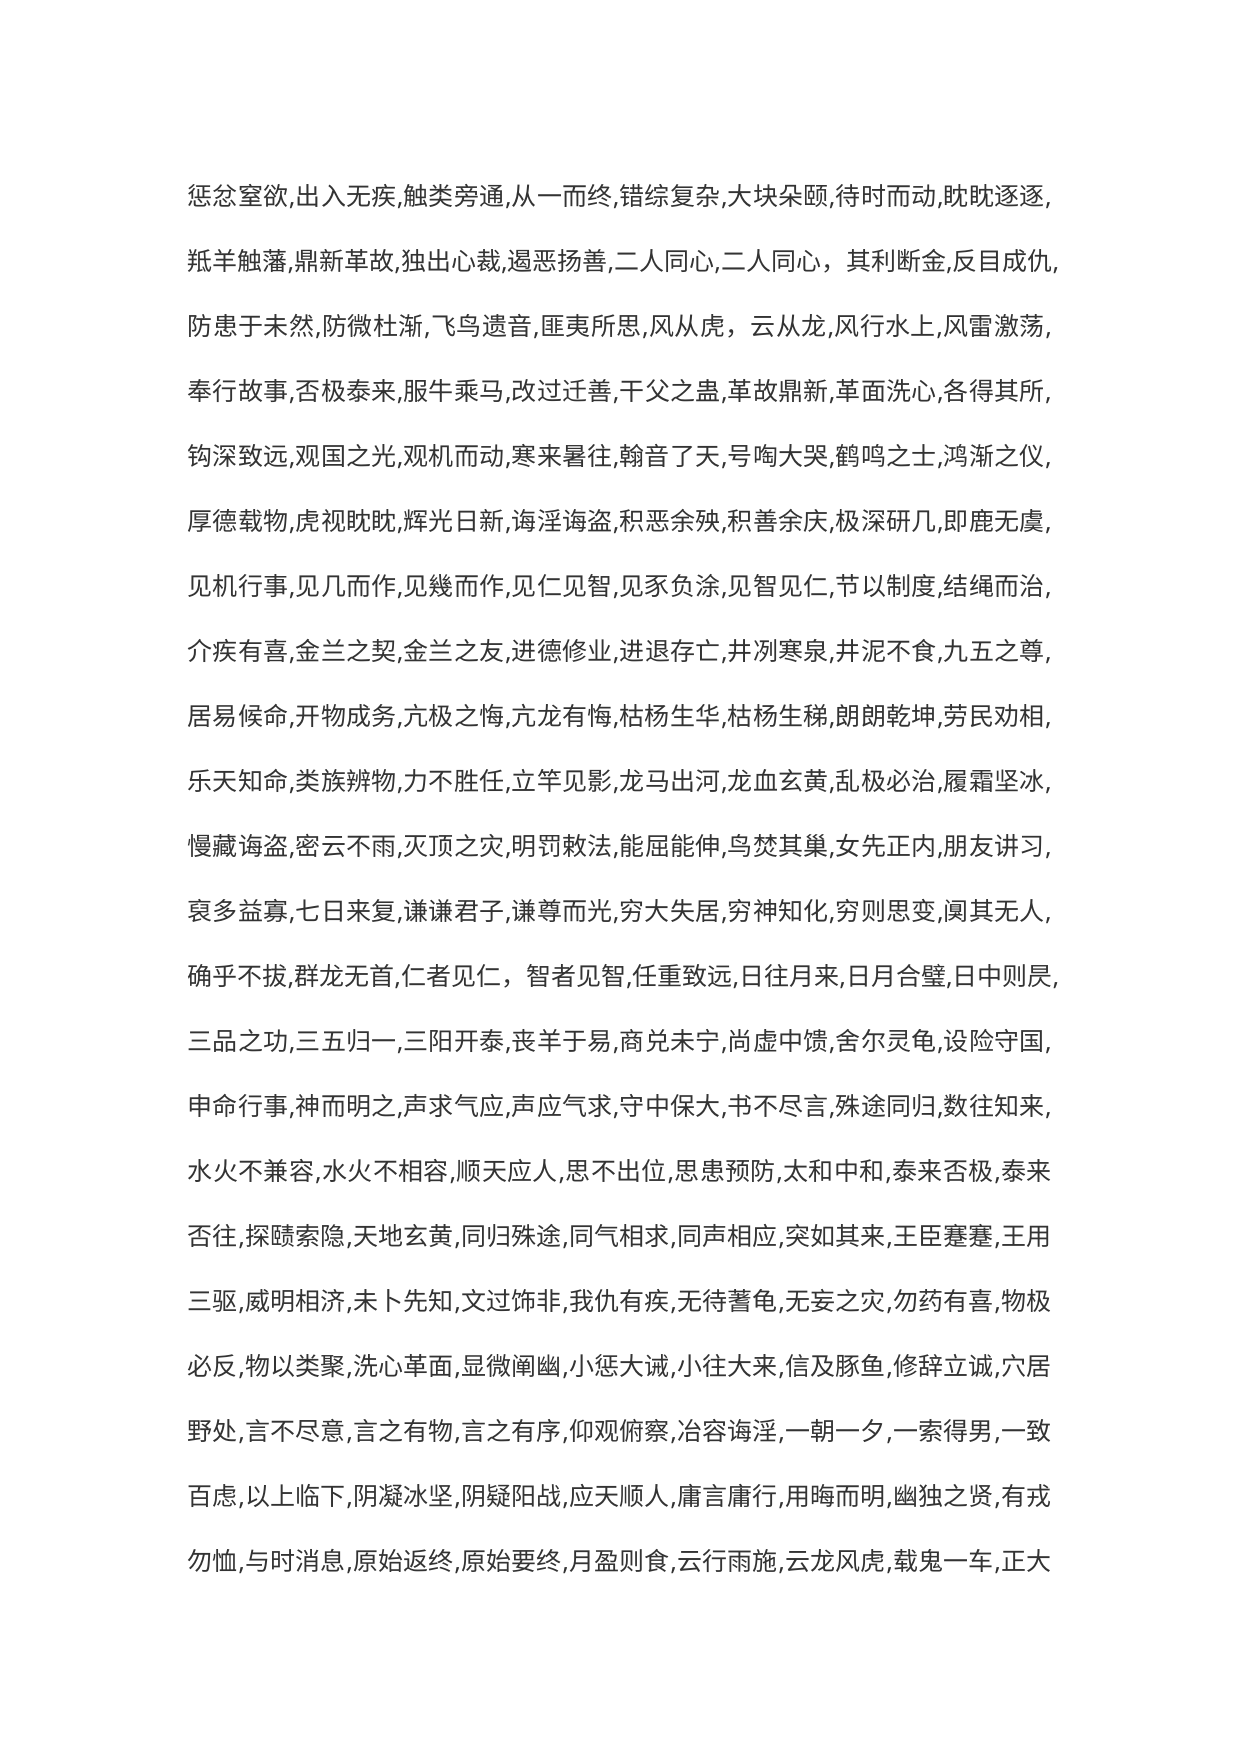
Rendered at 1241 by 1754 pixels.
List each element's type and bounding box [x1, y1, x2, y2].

list [187, 162, 1053, 1592]
